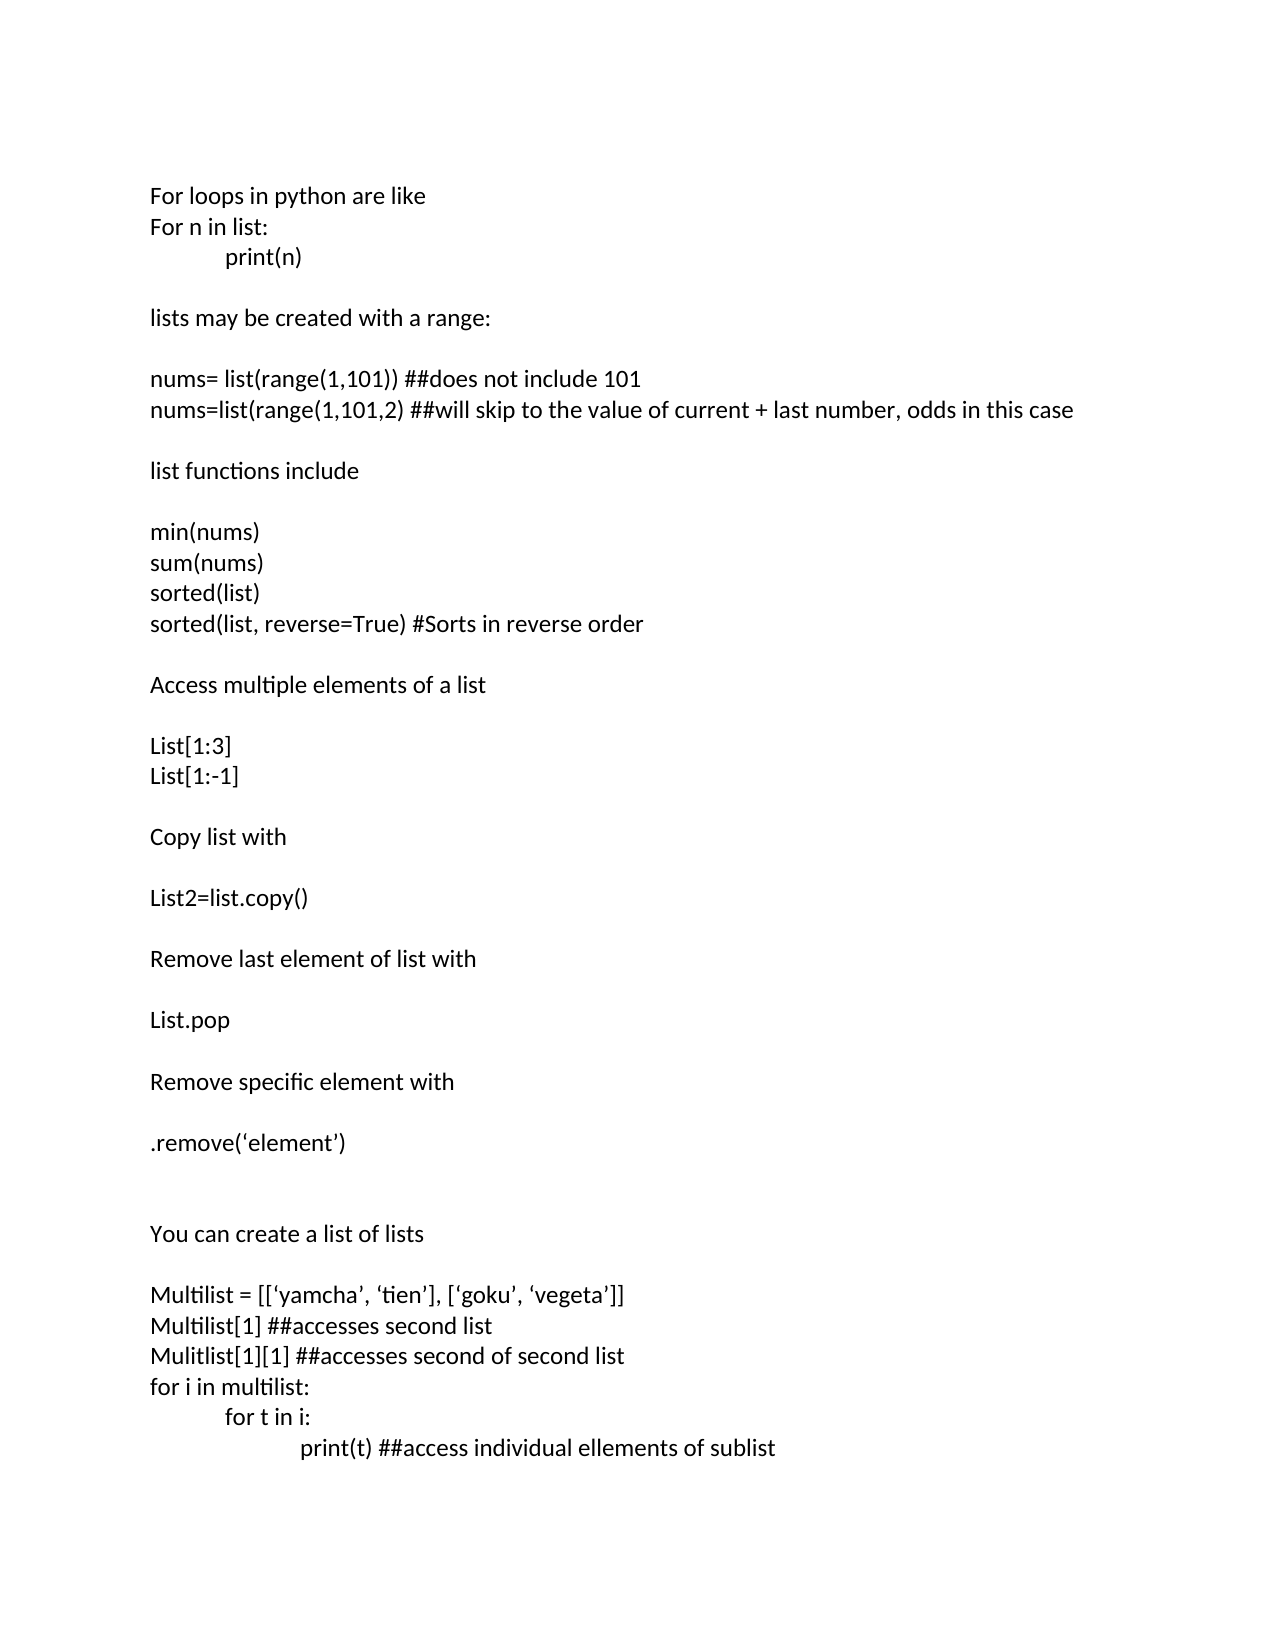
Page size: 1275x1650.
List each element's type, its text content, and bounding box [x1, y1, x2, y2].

text .remove(‘element’) [150, 1127, 1125, 1157]
text Remove last element of list with [150, 943, 1125, 974]
text list functions include [150, 455, 1125, 486]
text List.pop [150, 1004, 1125, 1035]
text For n in list: [150, 211, 1125, 242]
text Multilist[1] ##accesses second list [150, 1310, 1125, 1340]
text sum(nums) [150, 547, 1125, 577]
text for t in i: [150, 1401, 1125, 1432]
text min(nums) [150, 516, 1125, 547]
text lists may be created with a range: [150, 303, 1125, 333]
text sorted(list) [150, 577, 1125, 608]
text nums= list(range(1,101)) ##does not include 101 [150, 364, 1125, 394]
text List2=list.copy() [150, 882, 1125, 913]
text Remove specific element with [150, 1066, 1125, 1096]
text Mulitlist[1][1] ##accesses second of second list [150, 1340, 1125, 1371]
text print(n) [150, 242, 1125, 272]
text print(t) ##access individual ellements of sublist [150, 1432, 1125, 1462]
text sorted(list, reverse=True) #Sorts in reverse order [150, 608, 1125, 638]
text List[1:3] [150, 730, 1125, 760]
text nums=list(range(1,101,2) ##will skip to the value of current + last number, odds in this case [150, 394, 1125, 425]
text You can create a list of lists [150, 1218, 1125, 1249]
text for i in multilist: [150, 1371, 1125, 1401]
text Copy list with [150, 821, 1125, 852]
text List[1:-1] [150, 760, 1125, 791]
text Multilist = [[‘yamcha’, ‘tien’], [‘goku’, ‘vegeta’]] [150, 1279, 1125, 1310]
text For loops in python are like [150, 181, 1125, 211]
text Access multiple elements of a list [150, 669, 1125, 699]
